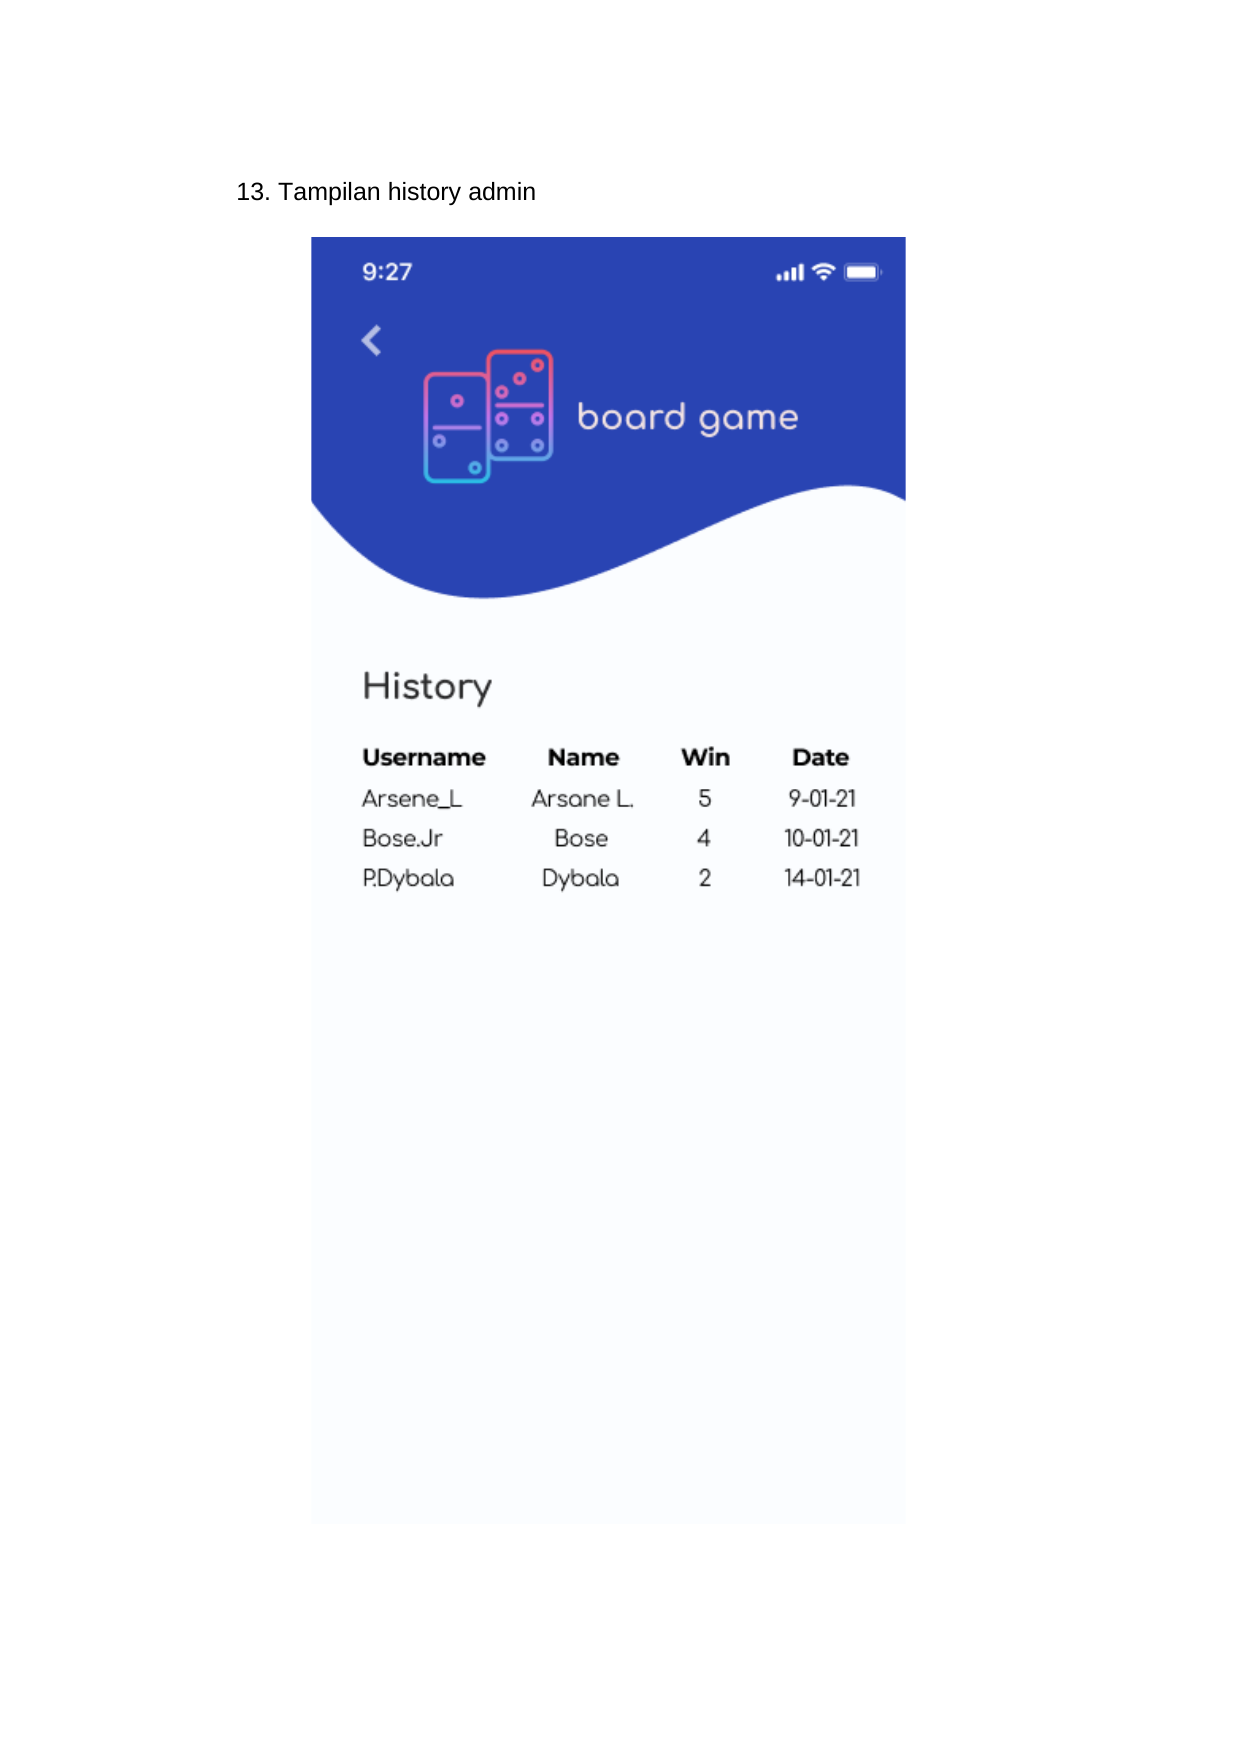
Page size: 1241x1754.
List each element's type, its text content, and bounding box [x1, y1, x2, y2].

picture [311, 237, 906, 1524]
list Tampilan history admin [236, 177, 1063, 206]
